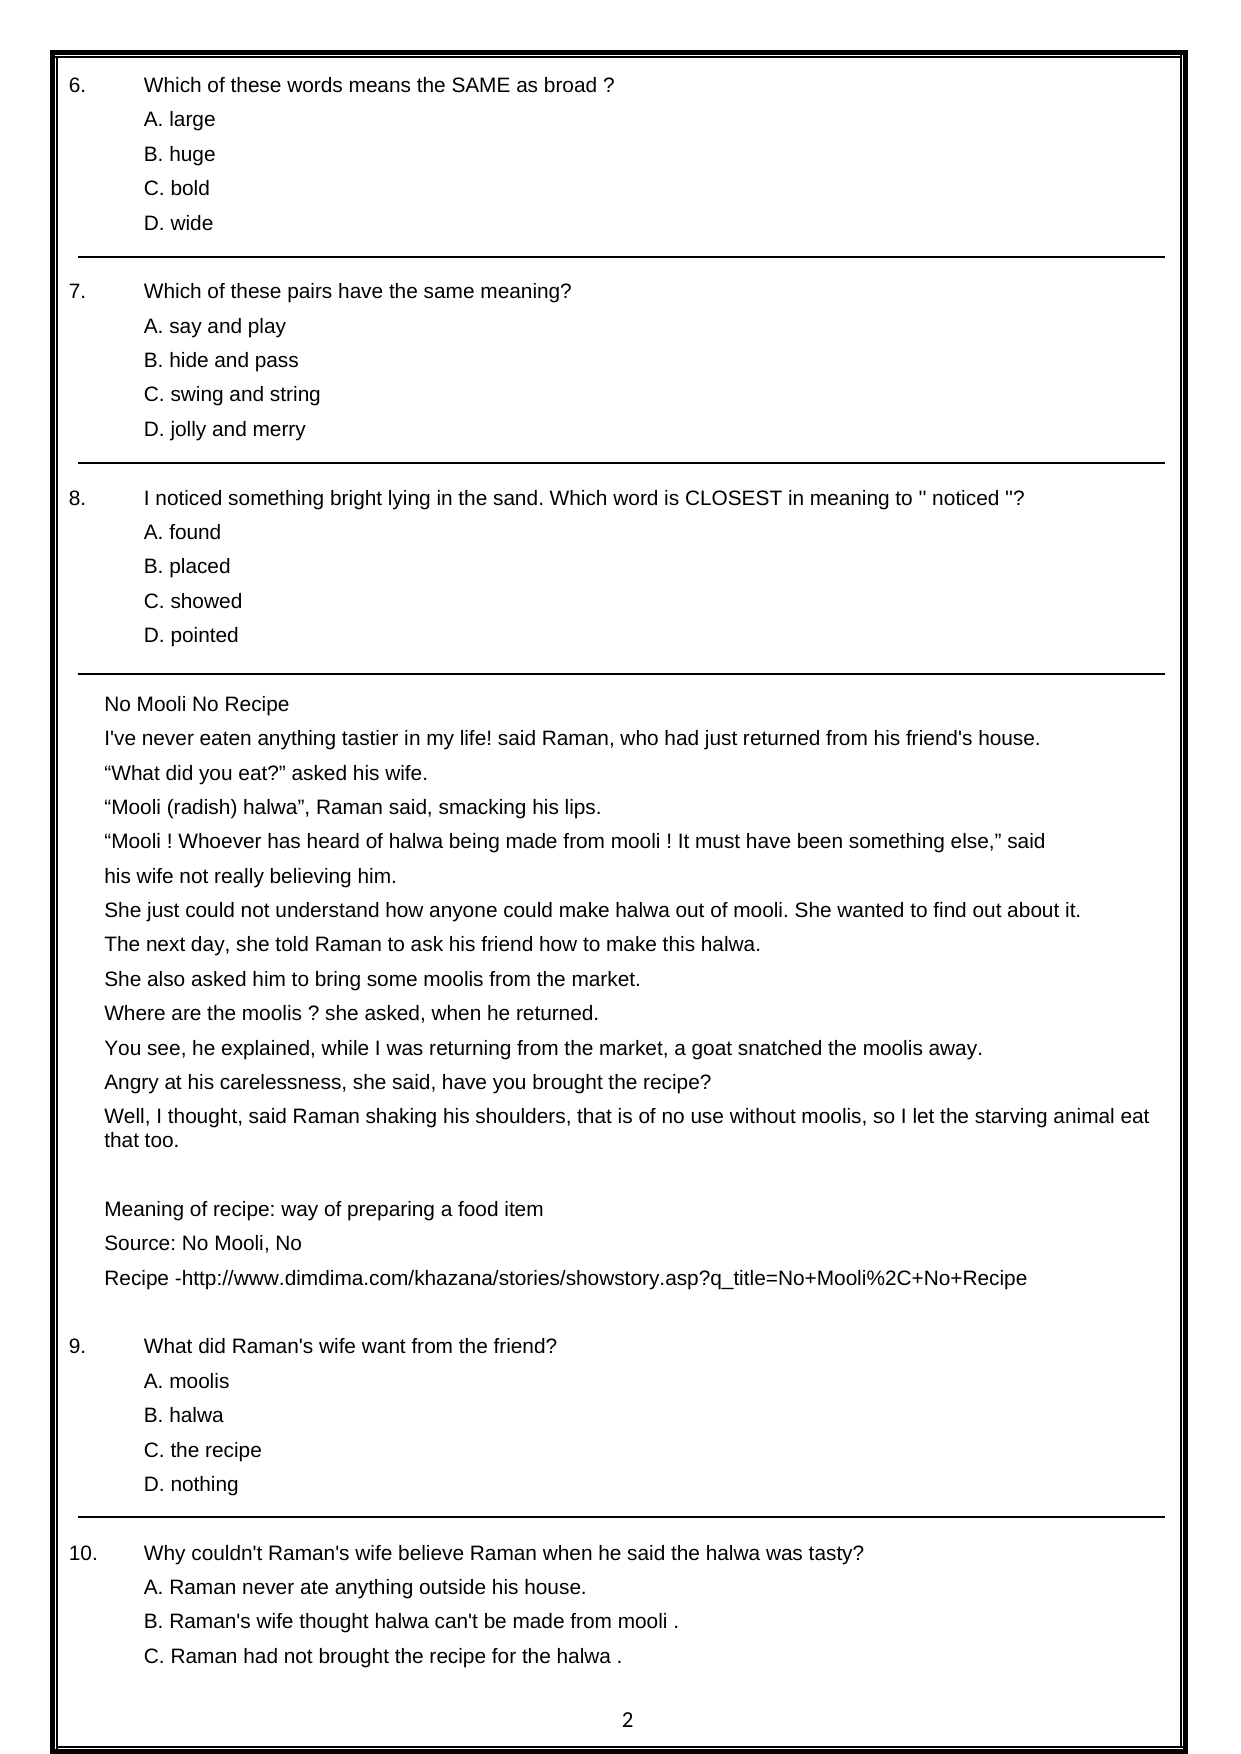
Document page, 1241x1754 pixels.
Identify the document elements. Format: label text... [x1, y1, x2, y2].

text I've never eaten anything tastier in my life! said Raman, who had just returned from his friend's house. [104, 726, 1180, 750]
text C. showed [104, 588, 1180, 612]
text Meaning of recipe: way of preparing a food item [104, 1197, 1180, 1221]
text A. moolis [104, 1369, 1180, 1393]
text B. halwa [104, 1403, 1180, 1427]
text 7. Which of these pairs have the same meaning? [69, 279, 1180, 303]
text No Mooli No Recipe [104, 692, 1180, 716]
text “What did you eat?” asked his wife. [104, 760, 1180, 784]
text “Mooli (radish) halwa”, Raman said, smacking his lips. [104, 795, 1180, 819]
text his wife not really believing him. [104, 863, 1180, 887]
text B. hide and pass [104, 348, 1180, 372]
text Angry at his carelessness, she said, have you brought the recipe? [104, 1070, 1180, 1094]
text 6. Which of these words means the SAME as broad ? [69, 73, 1180, 97]
text D. pointed [104, 623, 1180, 647]
text Where are the moolis ? she asked, when he returned. [104, 1001, 1180, 1025]
text 9. What did Raman's wife want from the friend? [69, 1334, 1180, 1358]
text 10. Why couldn't Raman's wife believe Raman when he said the halwa was tasty? [69, 1541, 1180, 1564]
text D. nothing [104, 1472, 1180, 1496]
text Source: No Mooli, No [104, 1231, 1180, 1255]
text A. Raman never ate anything outside his house. [104, 1575, 1180, 1599]
text B. huge [104, 142, 1180, 166]
text Well, I thought, said Raman shaking his shoulders, that is of no use without moolis, so I let the starving animal eat that too. [104, 1104, 1180, 1152]
text A. say and play [104, 313, 1180, 337]
text A. large [104, 107, 1180, 131]
text B. Raman's wife thought halwa can't be made from mooli . [104, 1609, 1180, 1633]
text C. swing and string [104, 382, 1180, 406]
text “Mooli ! Whoever has heard of halwa being made from mooli ! It must have been something else,” said [104, 829, 1180, 853]
text D. wide [104, 210, 1180, 234]
text Recipe -http://www.dimdima.com/khazana/stories/showstory.asp?q_title=No+Mooli%2C+No+Recipe [104, 1266, 1180, 1289]
text D. jolly and merry [104, 417, 1180, 441]
text You see, he explained, while I was returning from the market, a goat snatched the moolis away. [104, 1035, 1180, 1059]
text 8. I noticed something bright lying in the sand. Which word is CLOSEST in meaning to '' noticed ''? [69, 485, 1180, 509]
text C. the recipe [104, 1437, 1180, 1461]
text C. Raman had not brought the recipe for the halwa . [104, 1644, 1180, 1668]
text She also asked him to bring some moolis from the market. [104, 967, 1180, 991]
text C. bold [104, 176, 1180, 200]
text A. found [104, 520, 1180, 544]
text B. placed [104, 554, 1180, 578]
text The next day, she told Raman to ask his friend how to make this halwa. [104, 932, 1180, 956]
text She just could not understand how anyone could make halwa out of mooli. She wanted to find out about it. [104, 898, 1180, 922]
